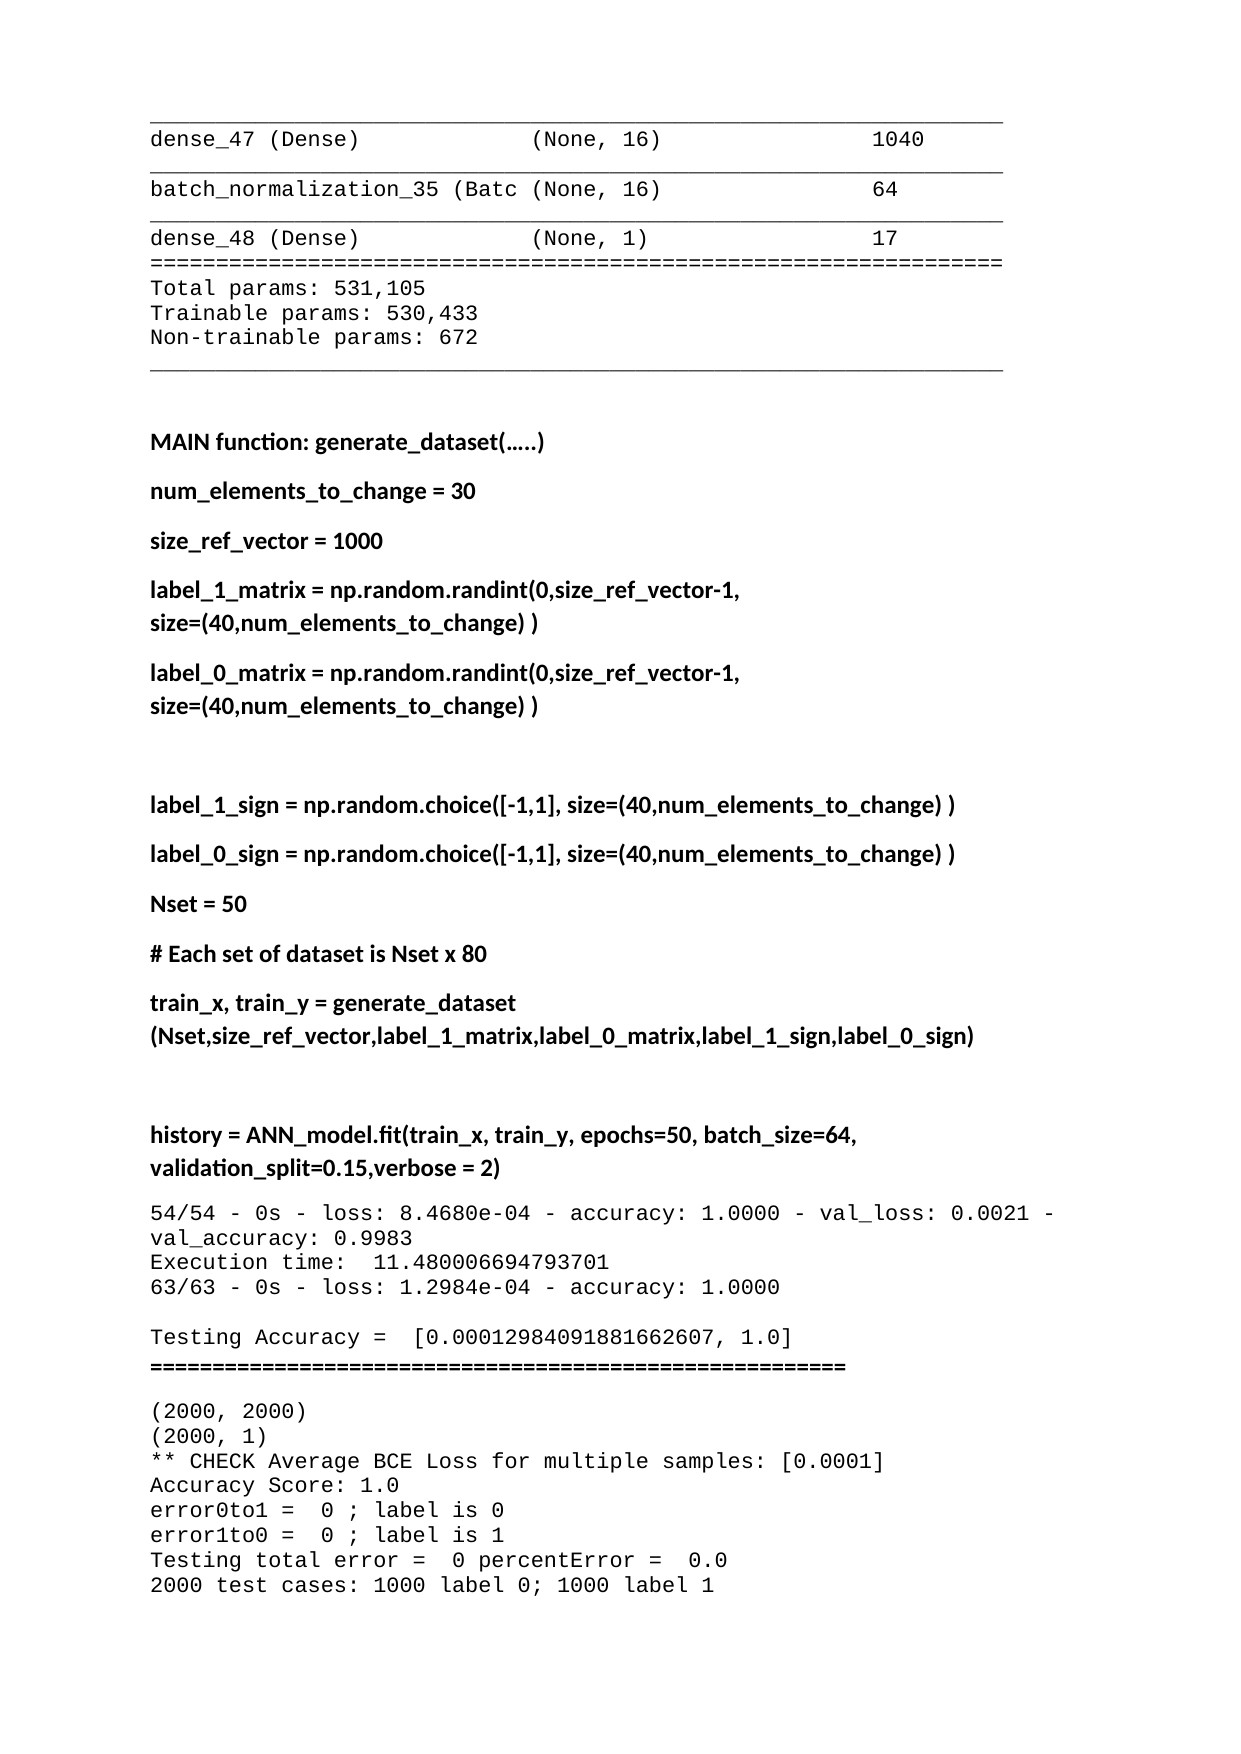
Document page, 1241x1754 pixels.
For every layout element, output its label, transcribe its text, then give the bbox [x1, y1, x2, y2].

text train_x, train_y = generate_dataset (Nset,size_ref_vector,label_1_matrix,label_0_matrix,label_1_sign,label_0_sign) [150, 987, 1090, 1051]
text ** CHECK Average BCE Loss for multiple samples: [0.0001] [150, 1450, 1090, 1475]
text 63/63 - 0s - loss: 1.2984e-04 - accuracy: 1.0000 [150, 1276, 1090, 1301]
text ================================================================= [150, 252, 1090, 277]
text label_0_sign = np.random.choice([-1,1], size=(40,num_elements_to_change) ) [150, 839, 1090, 869]
text dense_47 (Dense) (None, 16) 1040 [150, 128, 1090, 153]
text label_0_matrix = np.random.randint(0,size_ref_vector-1, size=(40,num_elements_to_change) ) [150, 657, 1090, 720]
text MAIN function: generate_dataset(…..) [150, 426, 1090, 456]
text Accuracy Score: 1.0 [150, 1475, 1090, 1499]
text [150, 103, 1090, 128]
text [150, 153, 1090, 178]
text num_elements_to_change = 30 [150, 475, 1090, 506]
text (2000, 2000) [150, 1400, 1090, 1425]
text _________________________________________________________________ [150, 351, 1090, 376]
text Testing total error = 0 percentError = 0.0 [150, 1549, 1090, 1574]
text 2000 test cases: 1000 label 0; 1000 label 1 [150, 1574, 1090, 1599]
text ======================================================== [150, 1351, 1090, 1381]
text Nset = 50 [150, 888, 1090, 919]
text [150, 203, 1090, 227]
text Non-trainable params: 672 [150, 327, 1090, 351]
text label_1_matrix = np.random.randint(0,size_ref_vector-1, size=(40,num_elements_to_change) ) [150, 574, 1090, 638]
text (2000, 1) [150, 1425, 1090, 1450]
text 54/54 - 0s - loss: 8.4680e-04 - accuracy: 1.0000 - val_loss: 0.0021 - val_accuracy: 0.9983 [150, 1202, 1090, 1252]
text Testing Accuracy = [0.00012984091881662607, 1.0] [150, 1326, 1090, 1351]
text Execution time: 11.480006694793701 [150, 1252, 1090, 1276]
text error1to0 = 0 ; label is 1 [150, 1524, 1090, 1549]
text batch_normalization_35 (Batc (None, 16) 64 [150, 178, 1090, 203]
text label_1_sign = np.random.choice([-1,1], size=(40,num_elements_to_change) ) [150, 789, 1090, 819]
text error0to1 = 0 ; label is 0 [150, 1499, 1090, 1524]
text history = ANN_model.fit(train_x, train_y, epochs=50, batch_size=64, validation_split=0.15,verbose = 2) [150, 1119, 1090, 1183]
text Total params: 531,105 [150, 277, 1090, 302]
text dense_48 (Dense) (None, 1) 17 [150, 227, 1090, 252]
text Trainable params: 530,433 [150, 302, 1090, 327]
text size_ref_vector = 1000 [150, 525, 1090, 555]
text # Each set of dataset is Nset x 80 [150, 938, 1090, 968]
